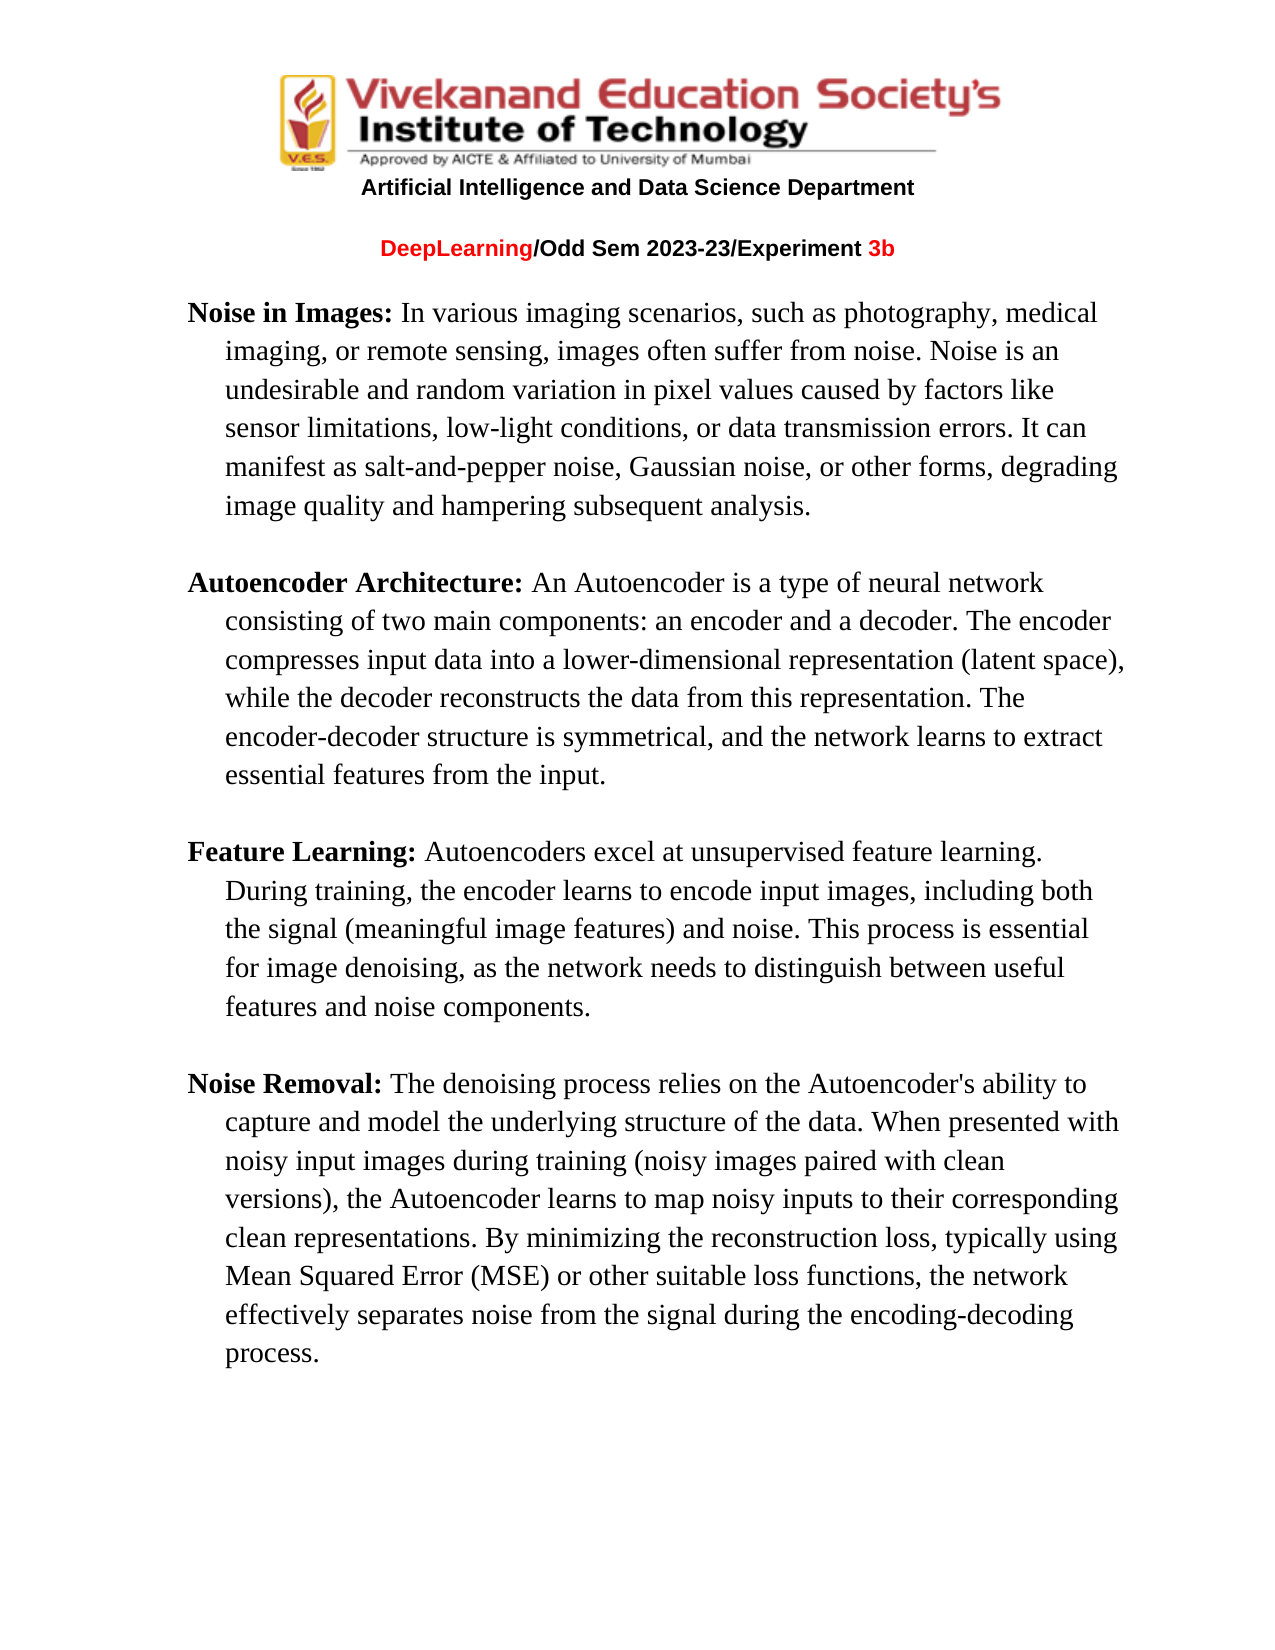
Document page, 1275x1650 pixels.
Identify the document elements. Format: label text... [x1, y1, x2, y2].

list Noise in Images: In various imaging scenarios, such as photography, medical imaging, or remote sensing, images often suffer from noise. Noise is an undesirable and random variation in pixel values caused by factors like sensor limitations, low-light conditions, or data transmission errors. It can manifest as salt-and-pepper noise, Gaussian noise, or other forms, degrading image quality and hampering subsequent analysis. [187, 295, 1125, 521]
picture [257, 75, 1018, 171]
list Autoencoder Architecture: An Autoencoder is a type of neural network consisting of two main components: an encoder and a decoder. The encoder compresses input data into a lower-dimensional representation (latent space), while the decoder reconstructs the data from this representation. The encoder-decoder structure is symmetrical, and the network learns to extract essential features from the input. [187, 565, 1125, 791]
list Noise Removal: The denoising process relies on the Autoencoder's ability to capture and model the underlying structure of the data. When presented with noisy input images during training (noisy images paired with clean versions), the Autoencoder learns to map noisy inputs to their corresponding clean representations. By minimizing the reconstruction loss, typically using Mean Squared Error (MSE) or other suitable loss functions, the network effectively separates noise from the signal during the encoding-decoding process. [187, 1066, 1125, 1369]
list Feature Learning: Autoencoders excel at unsupervised feature learning. During training, the encoder learns to encode input images, including both the signal (meaningful image features) and noise. This process is essential for image denoising, as the network needs to distinguish between useful features and noise components. [187, 834, 1125, 1022]
